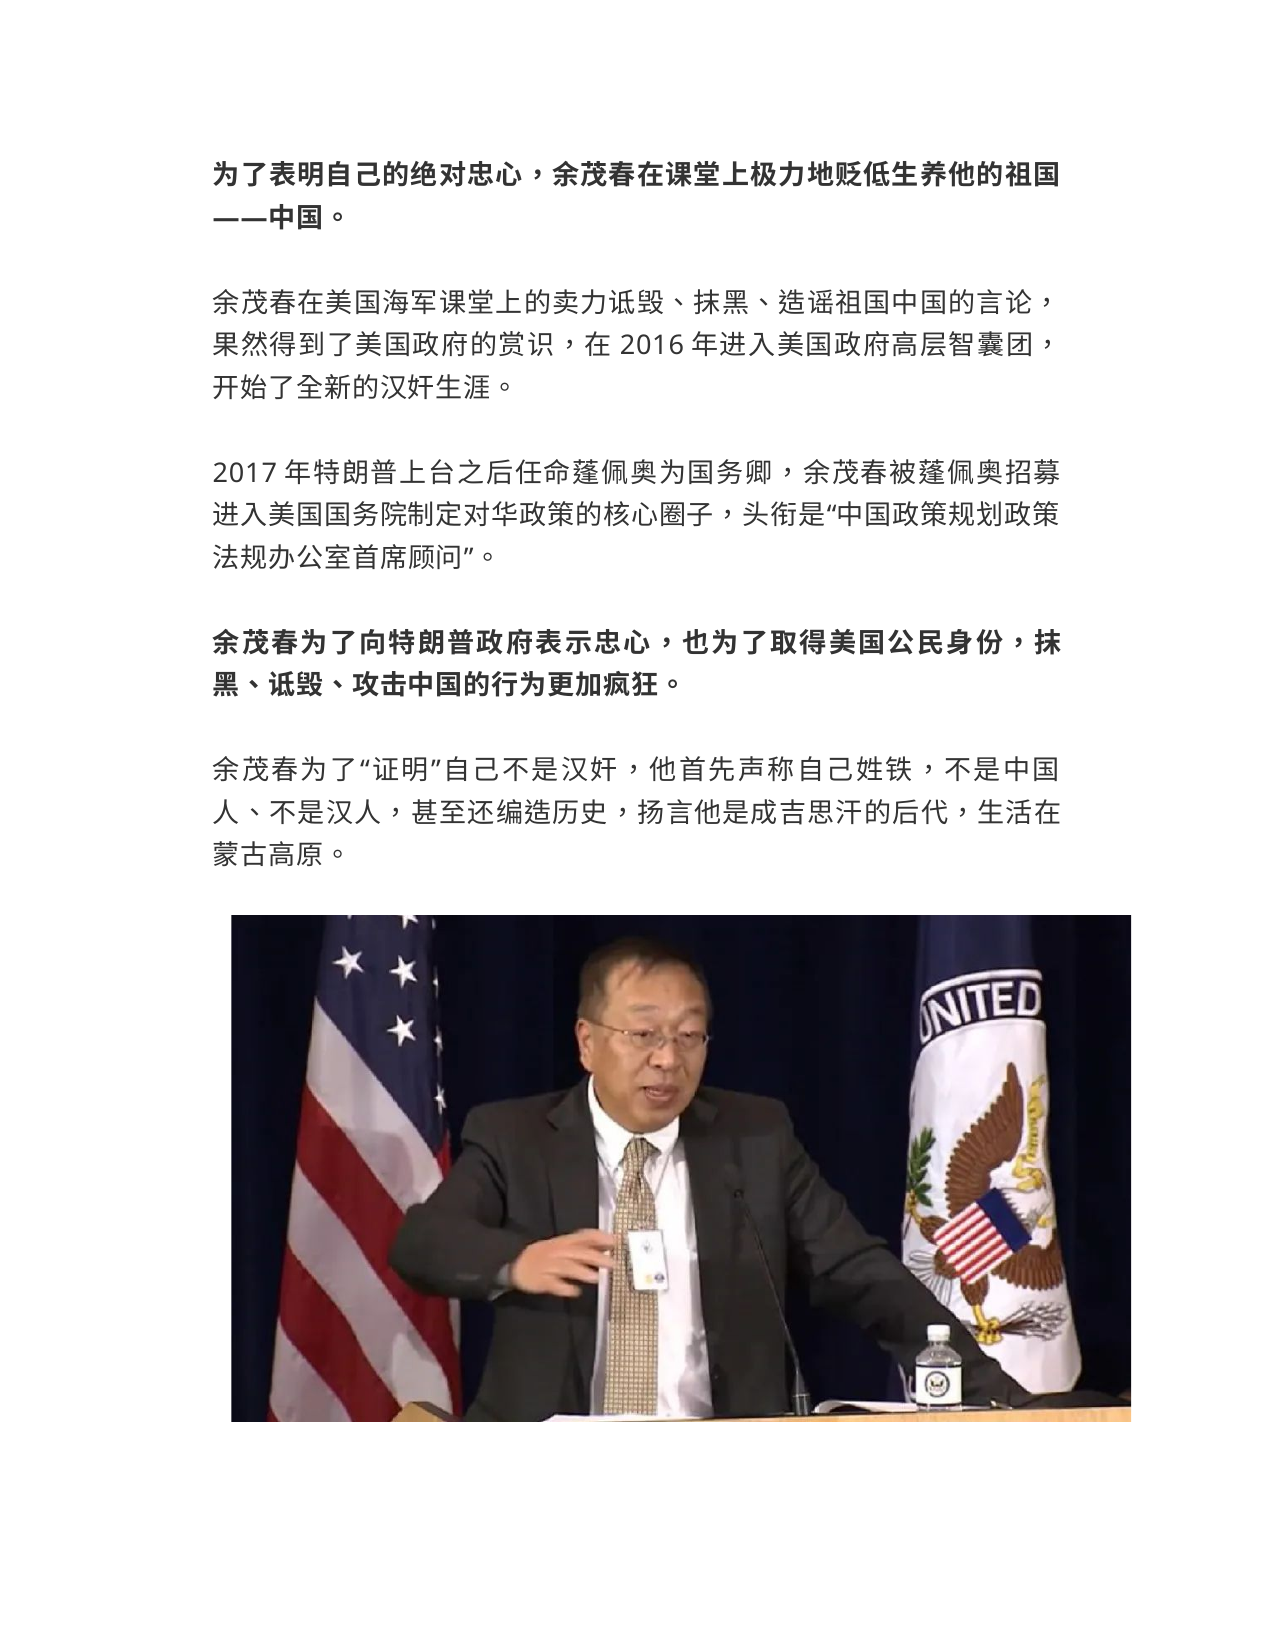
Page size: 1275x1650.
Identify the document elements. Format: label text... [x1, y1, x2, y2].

text 2017年特朗普上台之后任命蓬佩奥为国务卿，余茂春被蓬佩奥招募进入美国国务院制定对华政策的核心圈子，头衔是“中国政策规划政策法规办公室首席顾问”。 [212, 447, 1062, 575]
text 余茂春为了向特朗普政府表示忠心，也为了取得美国公民身份，抹黑、诋毁、攻击中国的行为更加疯狂。 [212, 617, 1062, 702]
text 为了表明自己的绝对忠心，余茂春在课堂上极力地贬低生养他的祖国——中国。 [212, 150, 1062, 235]
picture [231, 915, 1132, 1422]
text 余茂春为了“证明”自己不是汉奸，他首先声称自己姓铁，不是中国人、不是汉人，甚至还编造历史，扬言他是成吉思汗的后代，生活在蒙古高原。 [212, 745, 1062, 872]
text 余茂春在美国海军课堂上的卖力诋毁、抹黑、造谣祖国中国的言论，果然得到了美国政府的赏识，在2016年进入美国政府高层智囊团，开始了全新的汉奸生涯。 [212, 277, 1062, 405]
